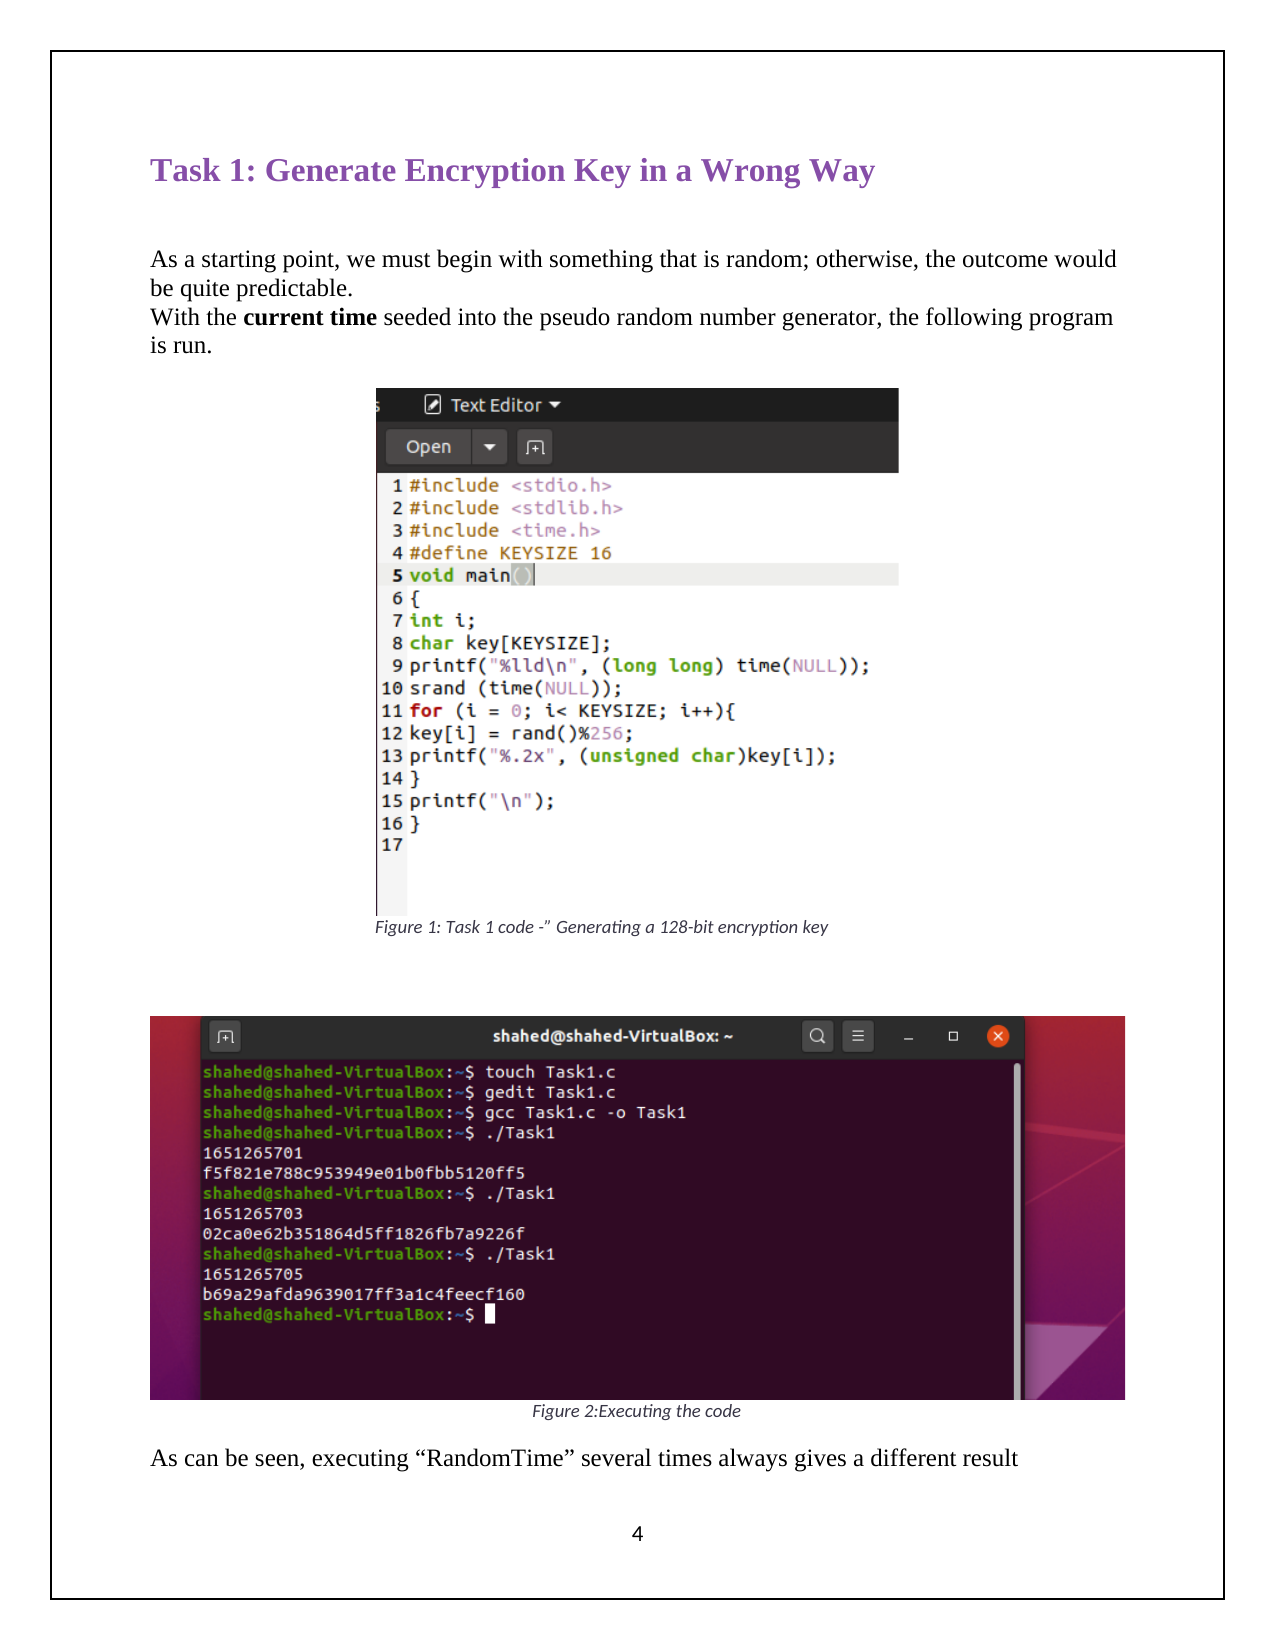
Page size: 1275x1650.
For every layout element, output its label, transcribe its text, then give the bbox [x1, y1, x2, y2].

picture [376, 388, 899, 916]
picture [150, 1016, 1125, 1400]
text With the current time seeded into the pseudo random number generator, the following program is run. [150, 302, 1125, 359]
text As can be seen, executing “RandomTime” several times always gives a different result [150, 1443, 1125, 1472]
subtitle Task 1: Generate Encryption Key in a Wrong Way [150, 150, 1125, 188]
text As a starting point, we must begin with something that is random; otherwise, the outcome would be quite predictable. [150, 244, 1125, 302]
